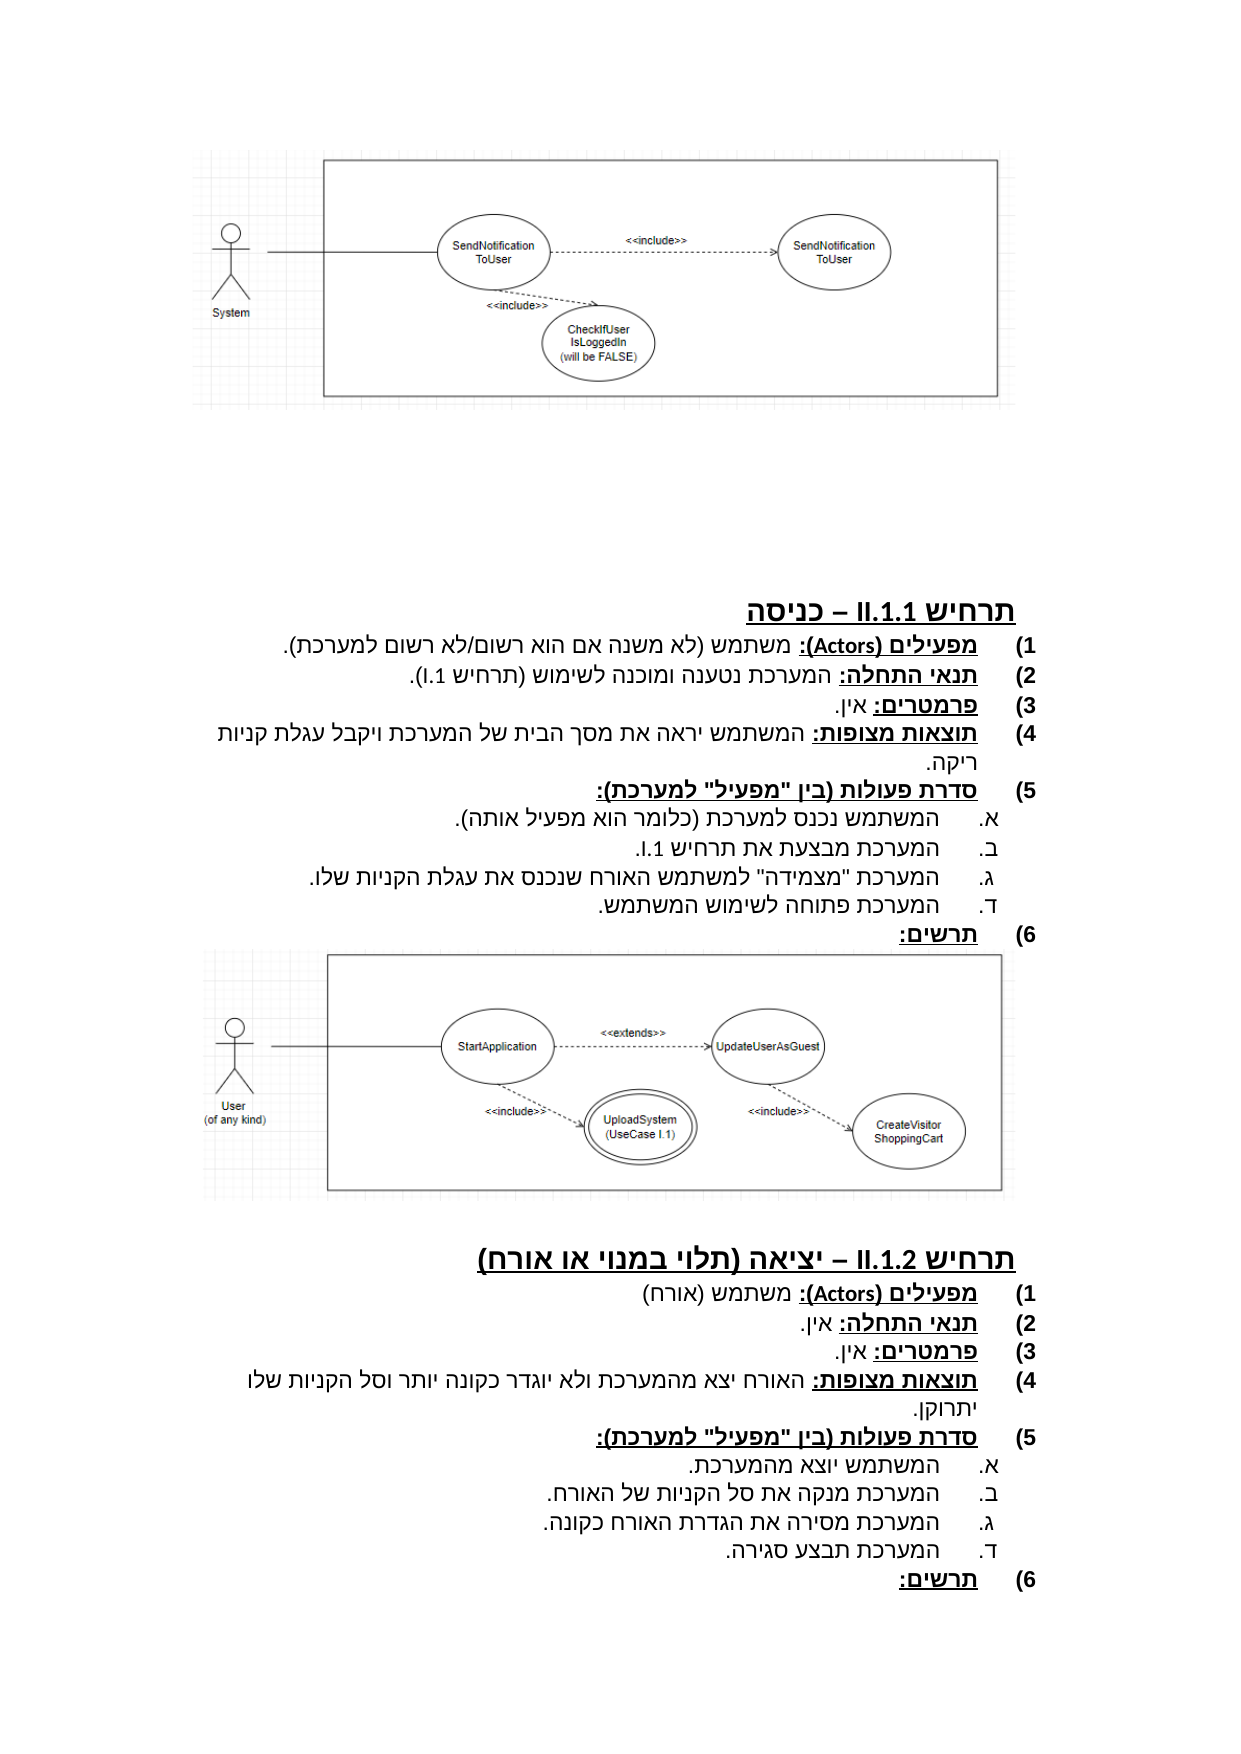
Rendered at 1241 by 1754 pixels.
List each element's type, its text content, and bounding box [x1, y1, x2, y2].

list תוצאות מצופות: המשתמש יראה את מסך הבית של המערכת ויקבל עגלת קניות ריקה. [187, 720, 1016, 775]
list המשתמש נכנס למערכת (כלומר הוא מפעיל אותה). [187, 805, 978, 832]
list פרמטרים: אין. [187, 1338, 1016, 1364]
list המערכת פתוחה לשימוש המשתמש. [187, 892, 978, 919]
list פרמטרים: אין. [187, 692, 1016, 718]
list המערכת "מצמידה" למשתמש האורח שנכנס את עגלת הקניות שלו. [187, 864, 978, 890]
list מפעילים (Actors): משתמש (אורח) [187, 1279, 1016, 1307]
list המערכת מבצעת את תרחיש I.1. [187, 834, 978, 862]
list סדרת פעולות (בין "מפעיל" למערכת): [187, 1423, 1016, 1450]
list המשתמש יוצא מהמערכת. [187, 1452, 978, 1478]
list המערכת מסירה את הגדרת האורח כקונה. [187, 1509, 978, 1535]
text תרחיש II.1.1 – כניסה [187, 593, 1016, 628]
list תוצאות מצופות: האורח יצא מהמערכת ולא יוגדר כקונה יותר וסל הקניות שלו יתרוקן. [187, 1367, 1016, 1421]
list תנאי התחלה: אין. [187, 1310, 1016, 1336]
list המערכת מנקה את סל הקניות של האורח. [187, 1480, 978, 1507]
list מפעילים (Actors): משתמש (לא משנה אם הוא רשום/לא רשום למערכת). [187, 631, 1016, 659]
list תנאי התחלה: המערכת נטענה ומוכנה לשימוש (תרחיש I.1). [187, 661, 1016, 689]
list סדרת פעולות (בין "מפעיל" למערכת): [187, 777, 1016, 803]
list תרשים: [187, 921, 1016, 947]
list המערכת תבצע סגירה. [187, 1537, 978, 1563]
list תרשים: [187, 1566, 1016, 1592]
picture [202, 949, 1016, 1201]
text תרחיש II.1.2 – יציאה (תלוי במנוי או אורח) [187, 1241, 1016, 1277]
picture [192, 150, 1016, 410]
